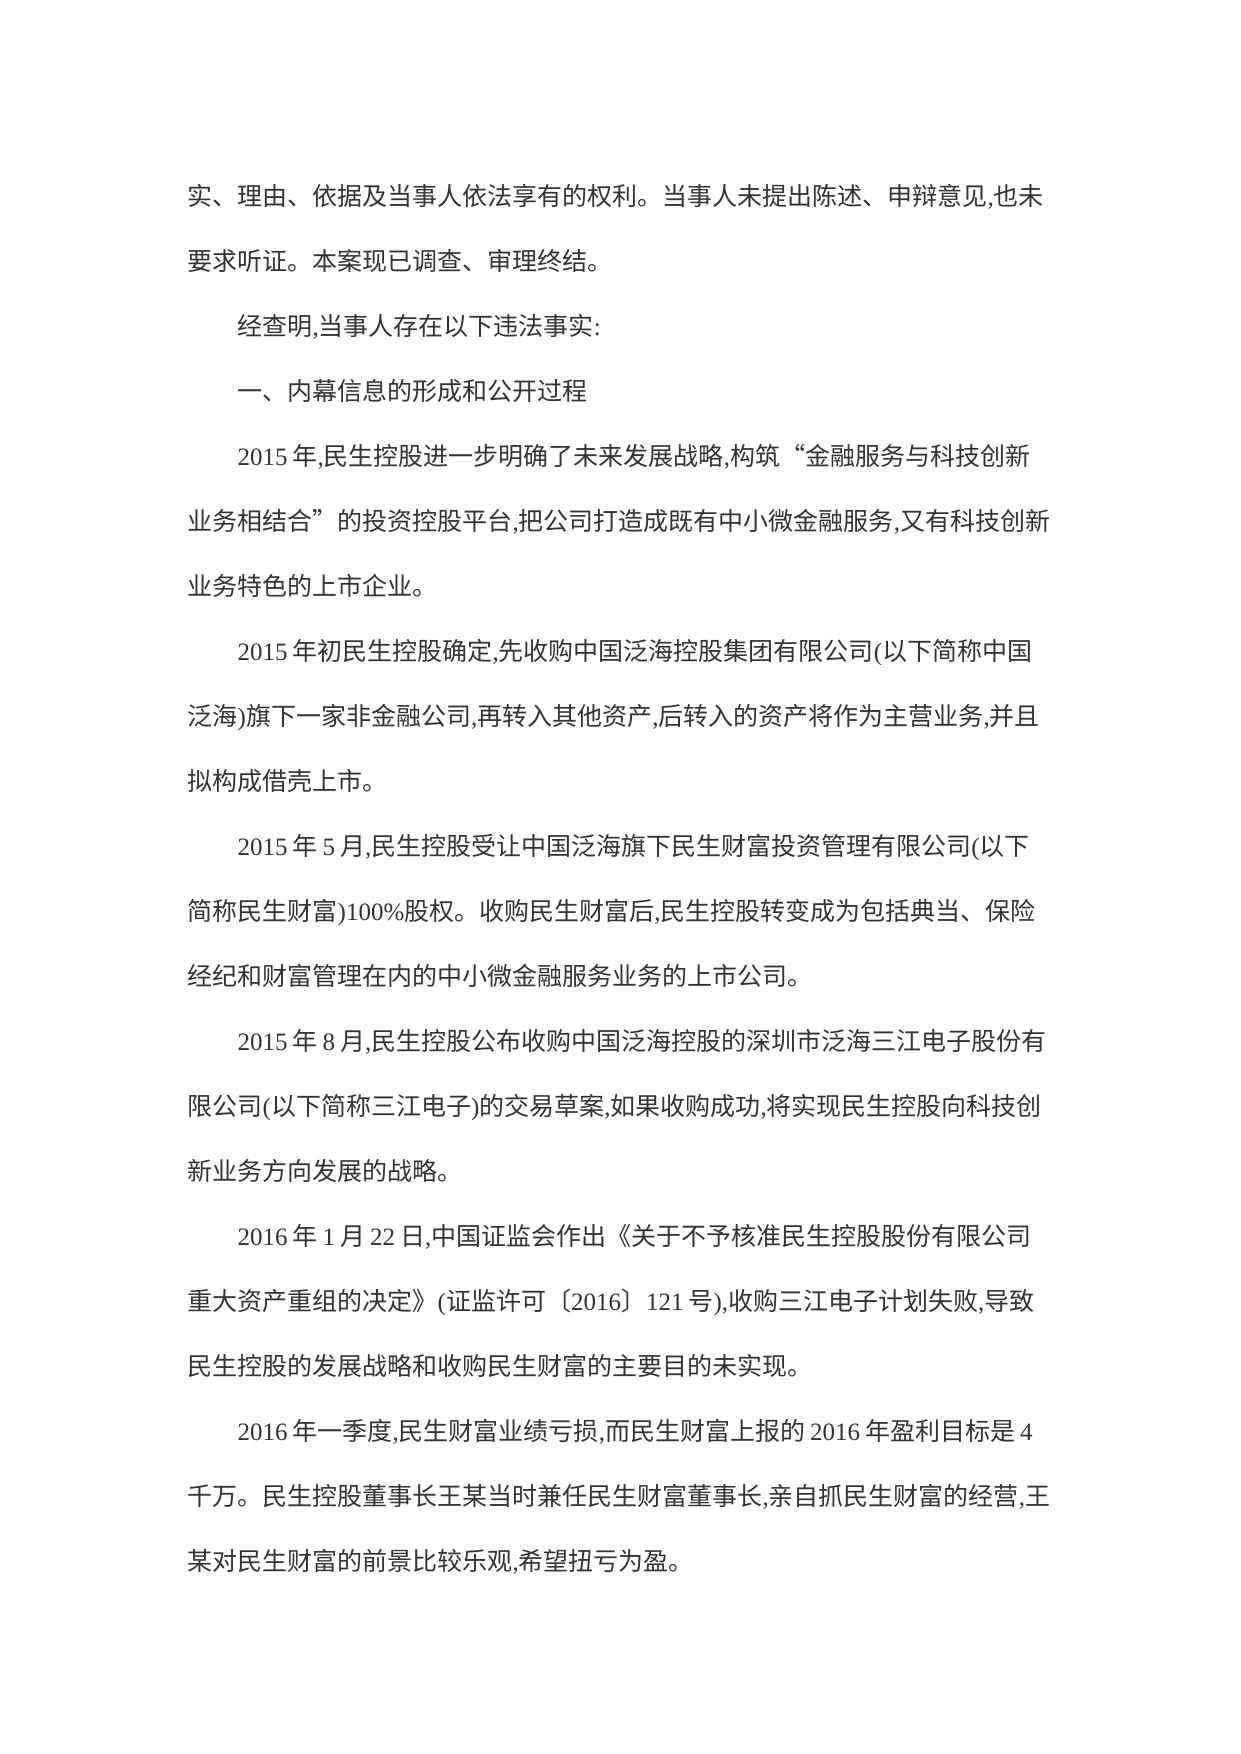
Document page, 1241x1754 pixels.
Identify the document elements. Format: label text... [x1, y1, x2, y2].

text 2015年初民生控股确定,先收购中国泛海控股集团有限公司(以下简称中国泛海)旗下一家非金融公司,再转入其他资产,后转入的资产将作为主营业务,并且拟构成借壳上市。 [187, 617, 1053, 812]
text 经查明,当事人存在以下违法事实: [187, 292, 1053, 357]
text 一、内幕信息的形成和公开过程 [187, 357, 1053, 422]
text 2015年,民生控股进一步明确了未来发展战略,构筑“金融服务与科技创新业务相结合”的投资控股平台,把公司打造成既有中小微金融服务,又有科技创新业务特色的上市企业。 [187, 422, 1053, 617]
text 2016年一季度,民生财富业绩亏损,而民生财富上报的2016年盈利目标是4千万。民生控股董事长王某当时兼任民生财富董事长,亲自抓民生财富的经营,王某对民生财富的前景比较乐观,希望扭亏为盈。 [187, 1397, 1053, 1592]
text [187, 162, 1053, 292]
text 2015年5月,民生控股受让中国泛海旗下民生财富投资管理有限公司(以下简称民生财富)100%股权。收购民生财富后,民生控股转变成为包括典当、保险经纪和财富管理在内的中小微金融服务业务的上市公司。 [187, 812, 1053, 1007]
text 2015年8月,民生控股公布收购中国泛海控股的深圳市泛海三江电子股份有限公司(以下简称三江电子)的交易草案,如果收购成功,将实现民生控股向科技创新业务方向发展的战略。 [187, 1007, 1053, 1202]
text 2016年1月22日,中国证监会作出《关于不予核准民生控股股份有限公司重大资产重组的决定》(证监许可〔2016〕121号),收购三江电子计划失败,导致民生控股的发展战略和收购民生财富的主要目的未实现。 [187, 1202, 1053, 1397]
